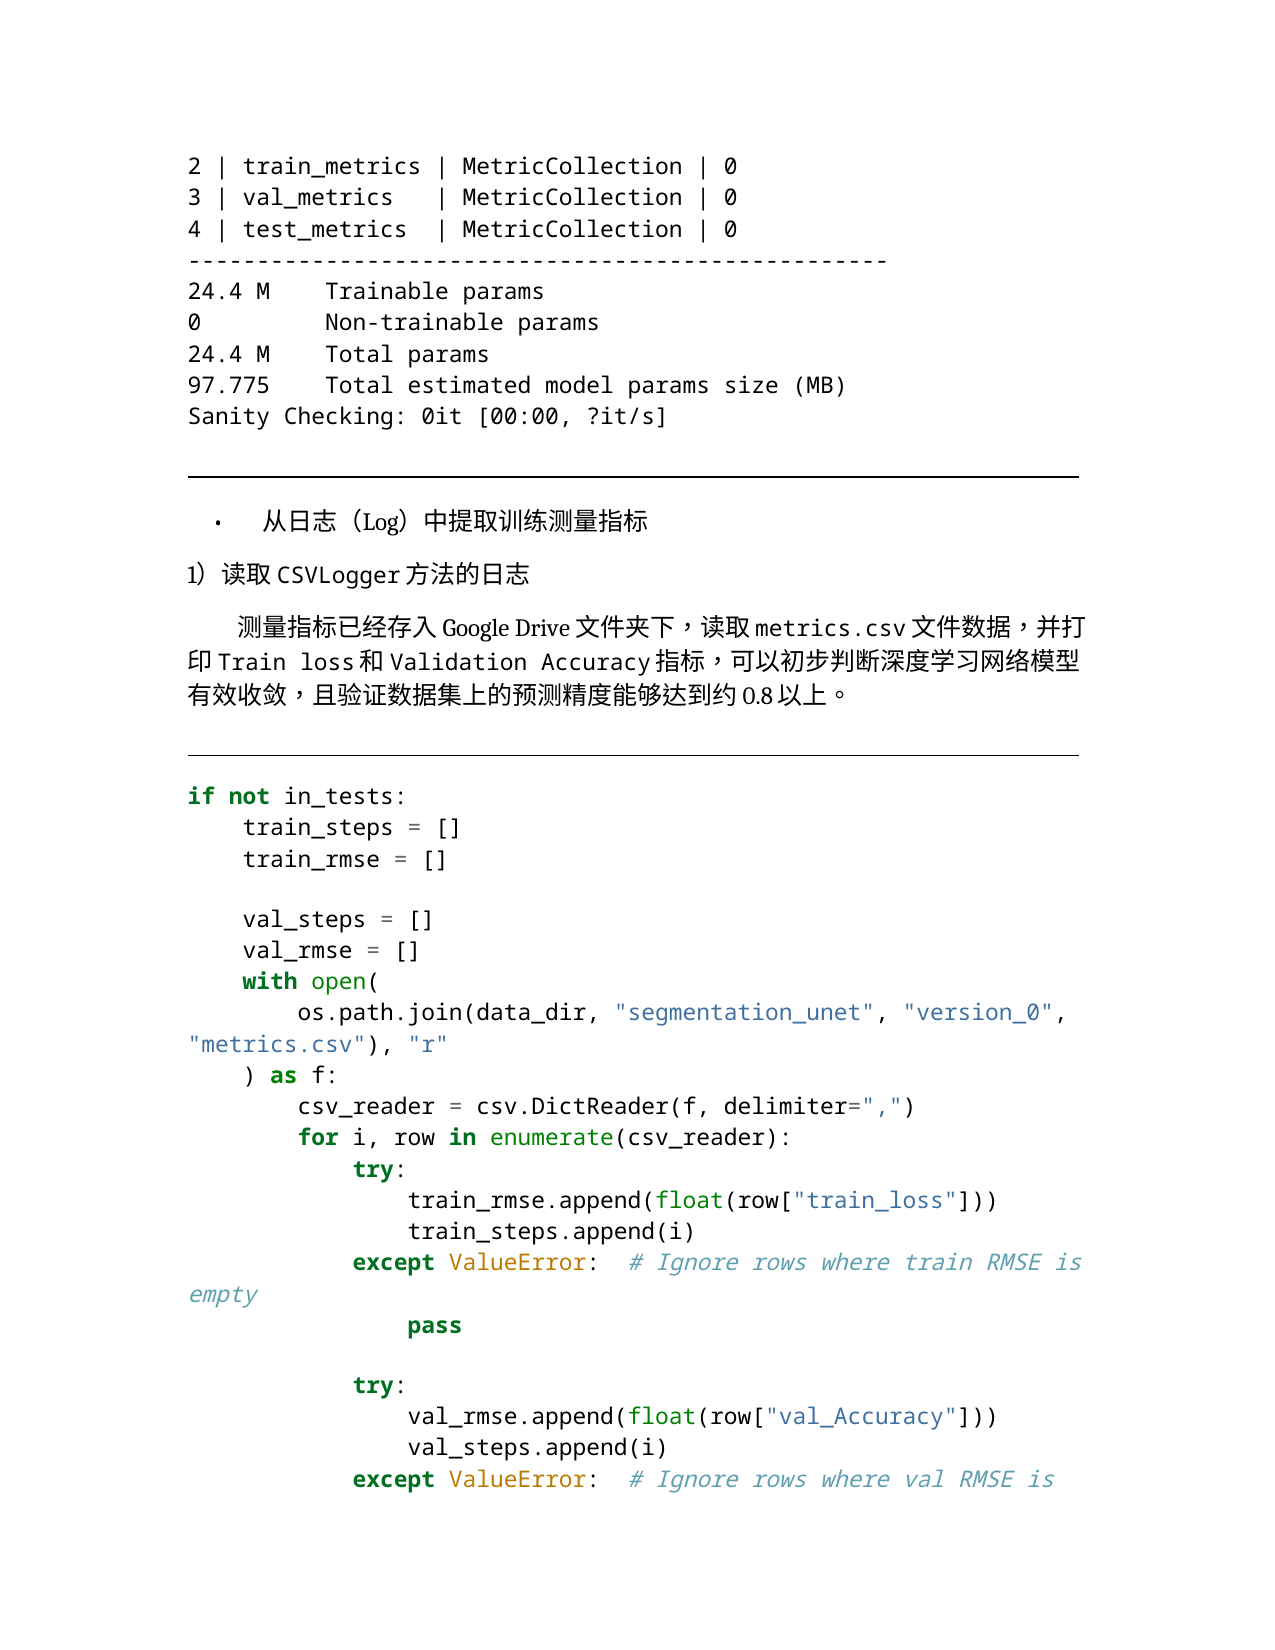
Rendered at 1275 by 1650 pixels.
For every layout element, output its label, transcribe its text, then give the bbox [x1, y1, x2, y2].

text 测量指标已经存入Google Drive文件夹下，读取metrics.csv文件数据，并打印Train loss和Validation Accuracy指标，可以初步判断深度学习网络模型有效收敛，且验证数据集上的预测精度能够达到约0.8以上。 [187, 609, 1087, 712]
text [187, 150, 1087, 431]
text 1）读取CSVLogger方法的日志 [187, 557, 1087, 591]
list 从日志（Log）中提取训练测量指标 [212, 502, 1087, 538]
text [187, 780, 1087, 1494]
